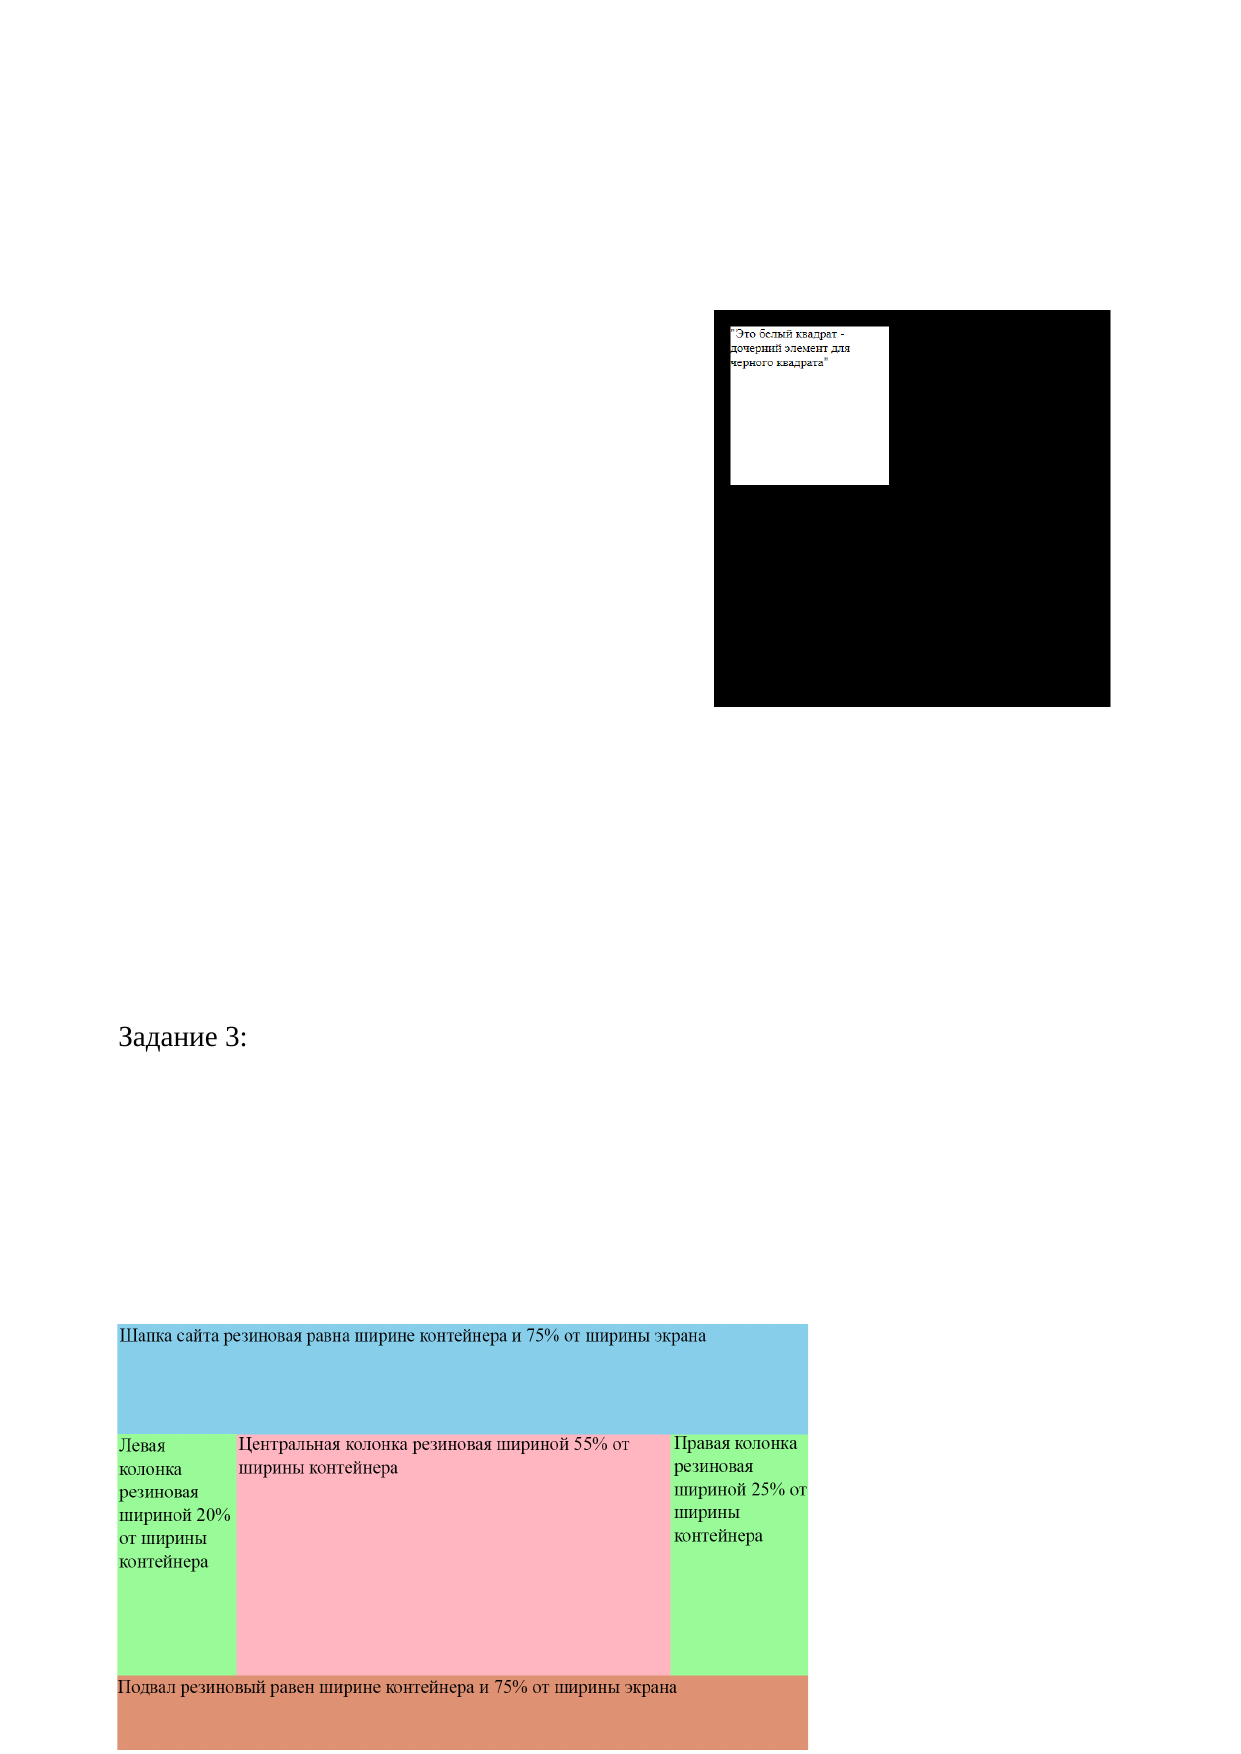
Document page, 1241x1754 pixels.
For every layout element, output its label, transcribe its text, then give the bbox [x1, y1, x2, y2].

picture [117, 1085, 808, 1749]
picture [707, 303, 1121, 713]
text Задание 3: [118, 1019, 1122, 1052]
